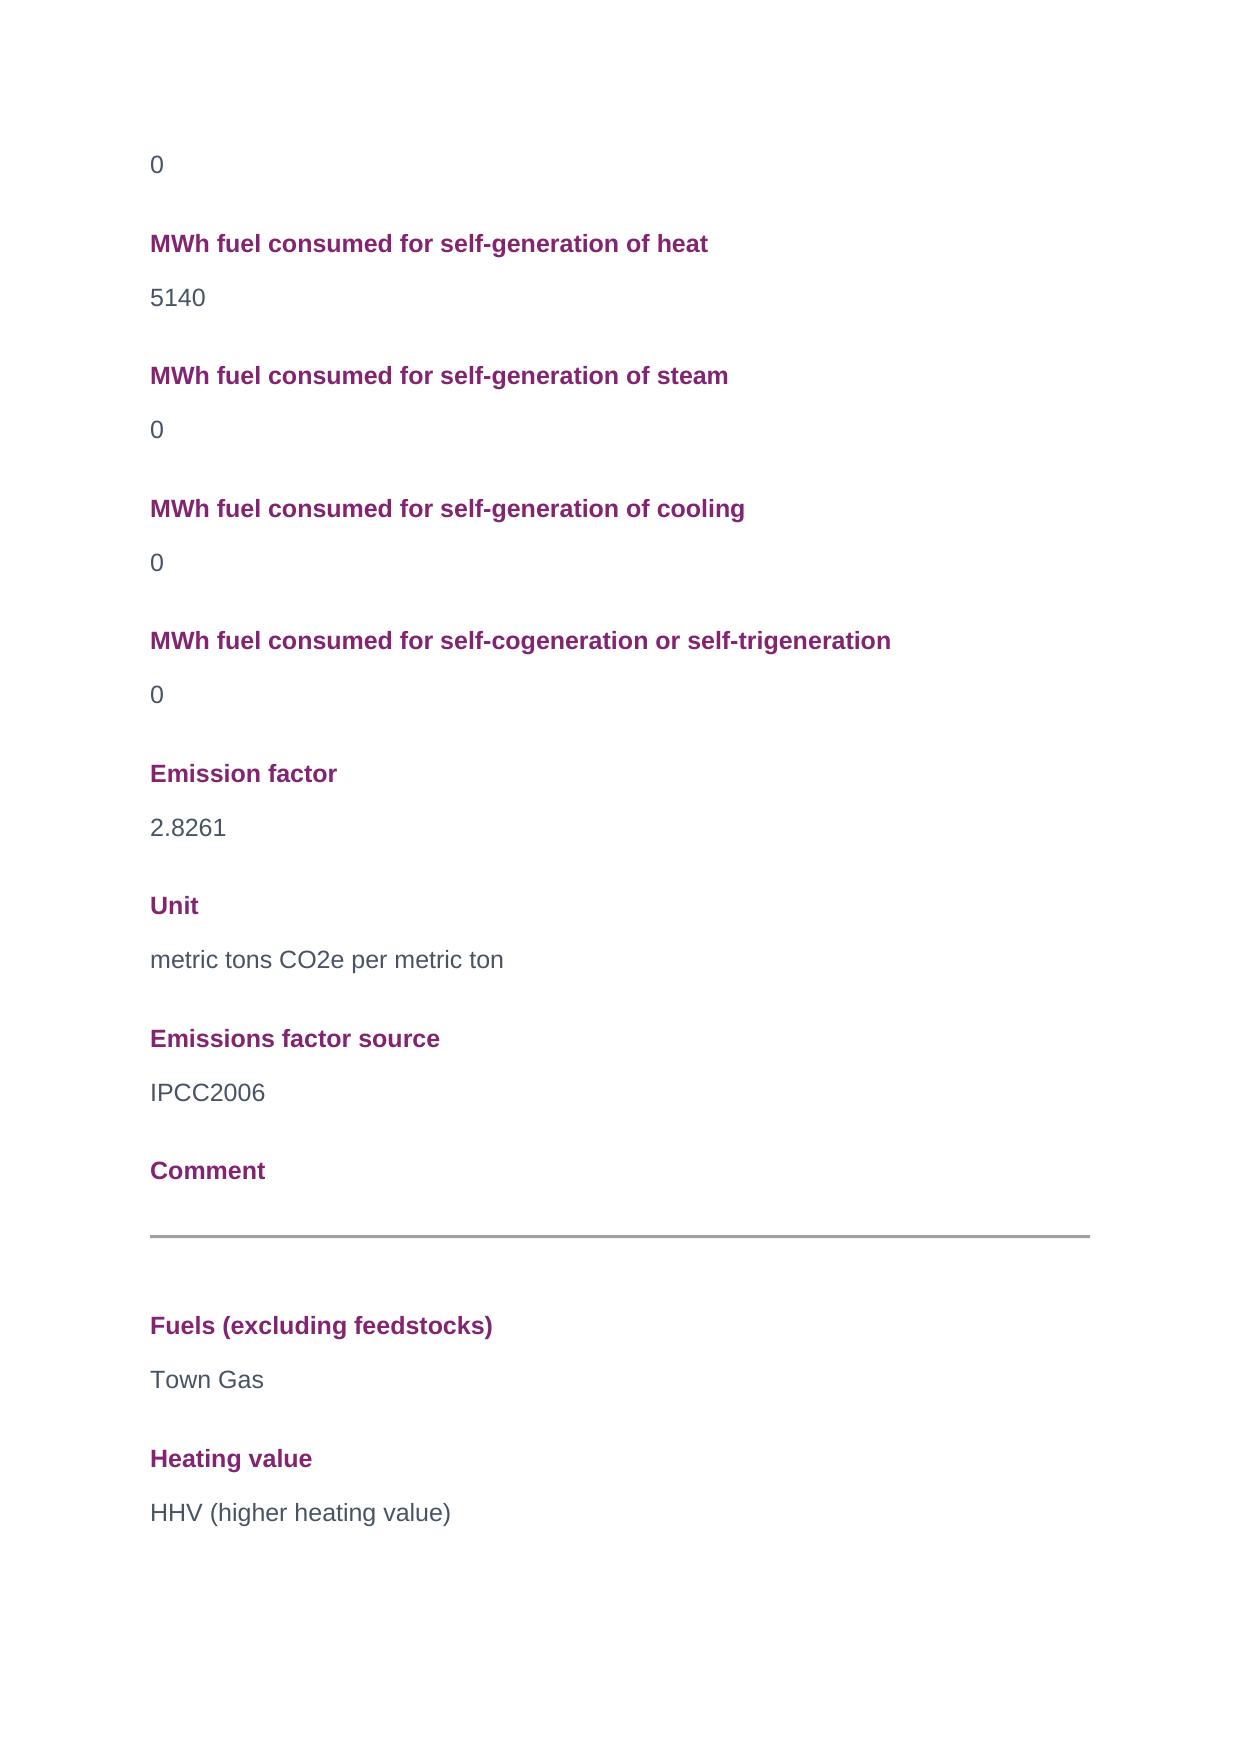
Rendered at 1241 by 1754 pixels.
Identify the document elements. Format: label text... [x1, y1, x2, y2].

text HHV (higher heating value) [150, 1498, 1090, 1526]
subtitle Emission factor [150, 759, 1090, 787]
subtitle MWh fuel consumed for self-generation of heat [150, 229, 1090, 257]
text 0 [150, 415, 1090, 444]
subtitle MWh fuel consumed for self-cogeneration or self-trigeneration [150, 626, 1090, 655]
subtitle Heating value [150, 1444, 1090, 1473]
text 0 [150, 150, 1090, 179]
subtitle Fuels (excluding feedstocks) [150, 1311, 1090, 1340]
text 5140 [150, 282, 1090, 311]
subtitle MWh fuel consumed for self-generation of cooling [150, 494, 1090, 522]
text Town Gas [150, 1365, 1090, 1394]
subtitle Emissions factor source [150, 1024, 1090, 1052]
text 0 [150, 680, 1090, 709]
subtitle Unit [150, 891, 1090, 920]
text metric tons CO2e per metric ton [150, 945, 1090, 974]
subtitle MWh fuel consumed for self-generation of steam [150, 361, 1090, 390]
text 2.8261 [150, 812, 1090, 841]
text IPCC2006 [150, 1077, 1090, 1106]
text 0 [150, 547, 1090, 576]
subtitle Comment [150, 1156, 1090, 1185]
